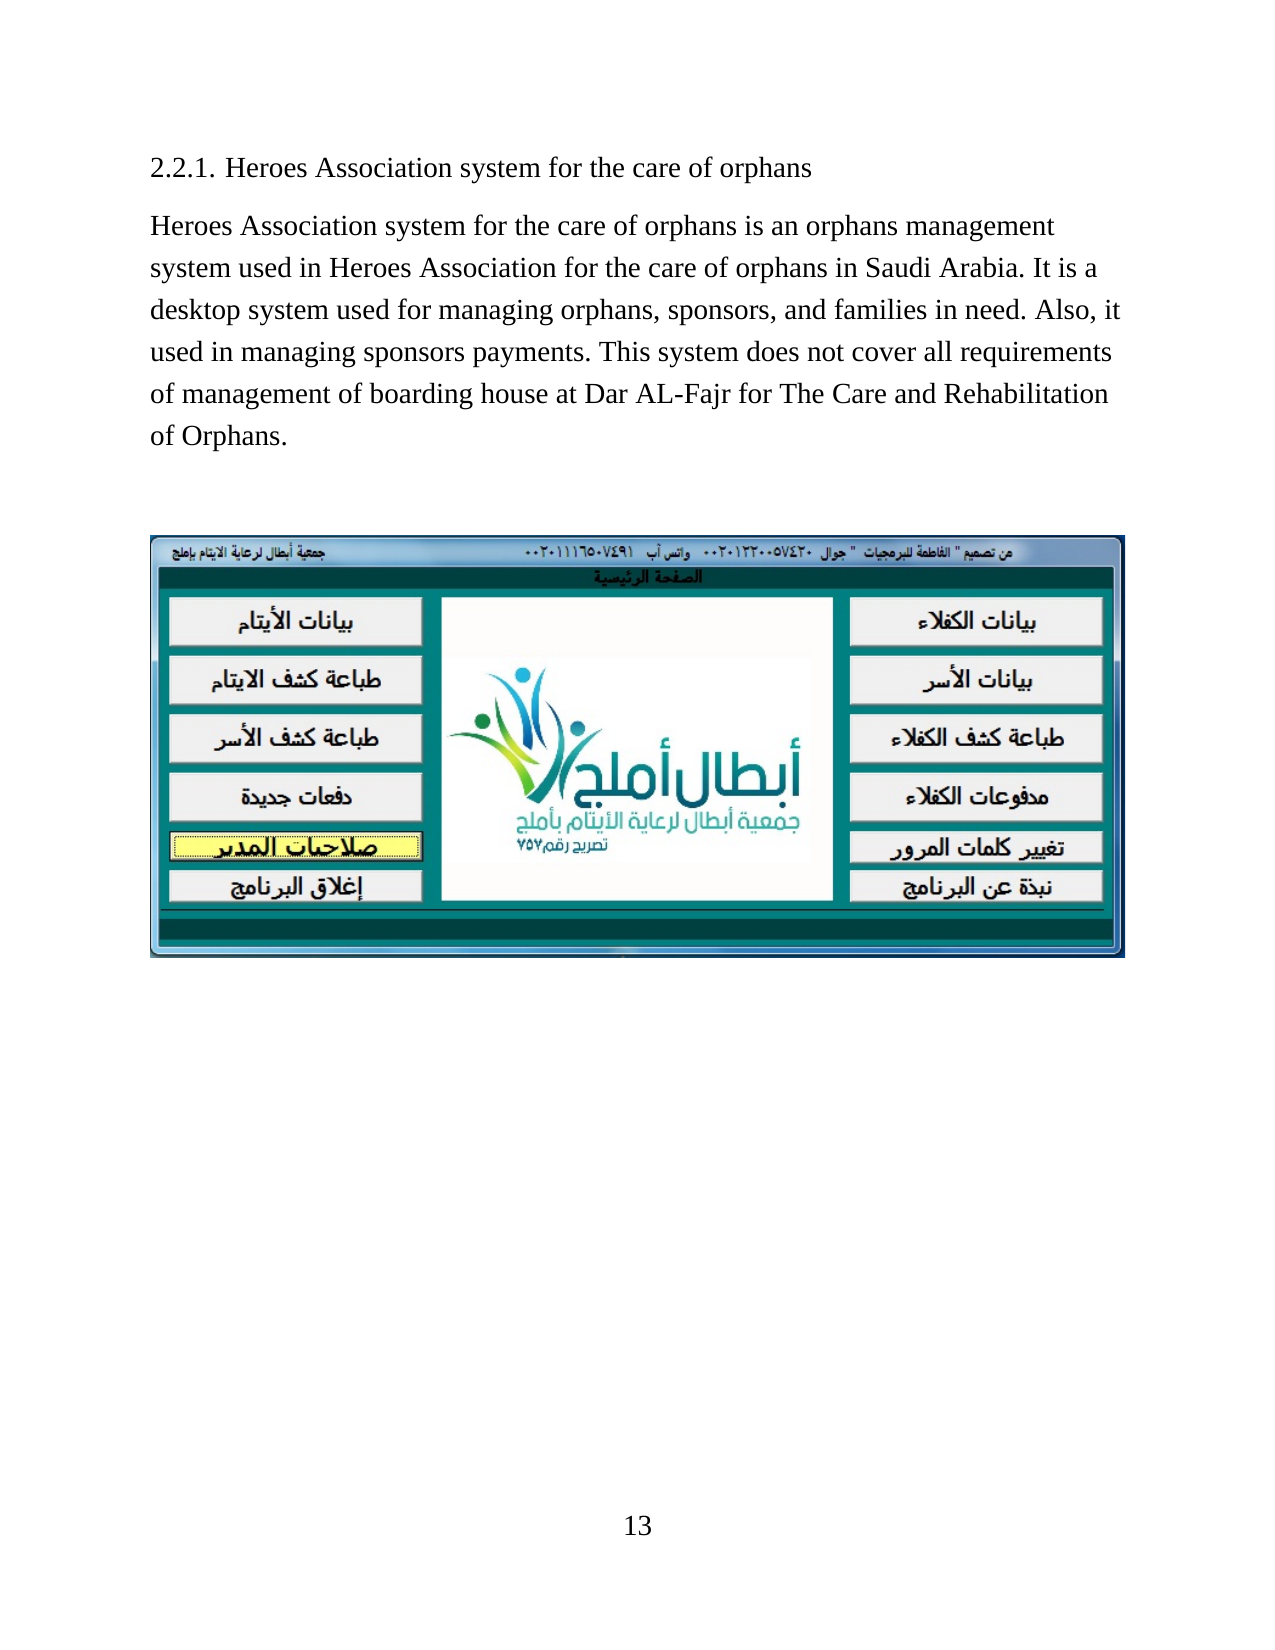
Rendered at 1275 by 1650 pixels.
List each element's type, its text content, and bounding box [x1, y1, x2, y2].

list Heroes Association system for the care of orphans [150, 150, 1125, 183]
picture [150, 535, 1125, 958]
text Heroes Association system for the care of orphans is an orphans management system used in Heroes Association for the care of orphans in Saudi Arabia. It is a desktop system used for managing orphans, sponsors, and families in need. Also, it used in managing sponsors payments. This system does not cover all requirements of management of boarding house at Dar AL-Fajr for The Care and Rehabilitation of Orphans. [150, 208, 1125, 451]
